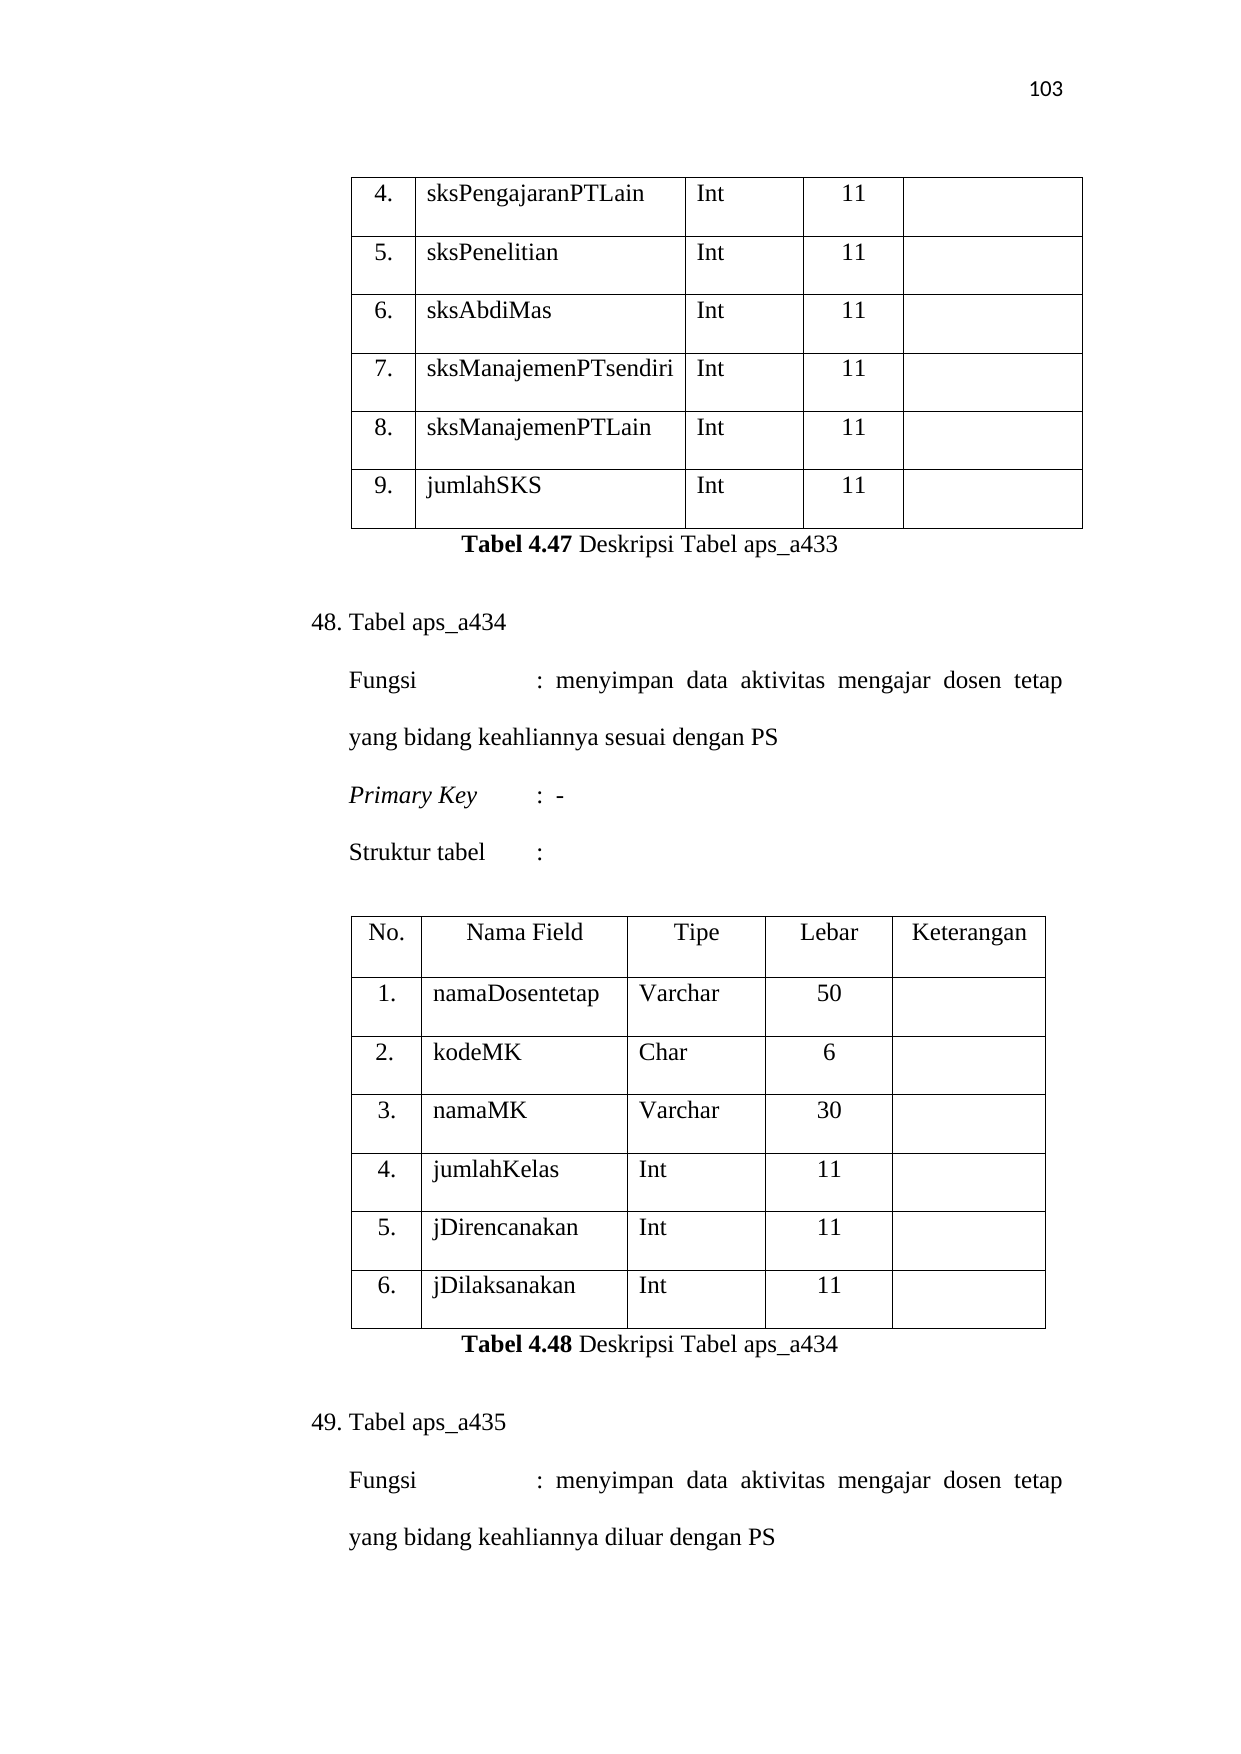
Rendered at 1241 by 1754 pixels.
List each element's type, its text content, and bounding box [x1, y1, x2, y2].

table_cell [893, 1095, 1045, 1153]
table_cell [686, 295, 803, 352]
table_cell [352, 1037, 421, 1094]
text Tabel 4.47 Deskripsi Tabel aps_a433 [236, 529, 1063, 558]
list Tabel aps_a434 [311, 607, 1063, 636]
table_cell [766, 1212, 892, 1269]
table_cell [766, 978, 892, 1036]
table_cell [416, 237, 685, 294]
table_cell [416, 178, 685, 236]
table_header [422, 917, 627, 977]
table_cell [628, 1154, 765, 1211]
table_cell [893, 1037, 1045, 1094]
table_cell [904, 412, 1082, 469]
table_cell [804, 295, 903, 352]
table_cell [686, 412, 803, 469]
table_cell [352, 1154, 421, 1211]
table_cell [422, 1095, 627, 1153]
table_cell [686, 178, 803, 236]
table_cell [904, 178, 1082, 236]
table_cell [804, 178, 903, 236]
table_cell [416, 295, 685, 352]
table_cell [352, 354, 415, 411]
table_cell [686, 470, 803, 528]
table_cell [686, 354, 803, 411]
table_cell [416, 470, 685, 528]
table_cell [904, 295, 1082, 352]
text Tabel 4.48 Deskripsi Tabel aps_a434 [236, 1329, 1063, 1358]
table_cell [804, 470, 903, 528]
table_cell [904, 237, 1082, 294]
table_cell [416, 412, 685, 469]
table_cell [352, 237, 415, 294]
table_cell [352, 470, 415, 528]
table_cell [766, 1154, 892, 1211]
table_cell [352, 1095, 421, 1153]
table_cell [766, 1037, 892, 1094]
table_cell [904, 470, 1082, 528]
list Fungsi : menyimpan data aktivitas mengajar dosen tetap yang bidang keahliannya sesuai dengan PS [349, 665, 1063, 751]
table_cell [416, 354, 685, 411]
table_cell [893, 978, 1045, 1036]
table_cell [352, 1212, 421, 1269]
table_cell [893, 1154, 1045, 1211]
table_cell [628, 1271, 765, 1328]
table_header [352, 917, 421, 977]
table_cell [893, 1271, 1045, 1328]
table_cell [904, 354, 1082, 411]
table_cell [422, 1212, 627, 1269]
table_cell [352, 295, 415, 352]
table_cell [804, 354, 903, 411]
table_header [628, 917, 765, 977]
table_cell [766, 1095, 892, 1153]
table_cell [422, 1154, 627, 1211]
list Fungsi : menyimpan data aktivitas mengajar dosen tetap yang bidang keahliannya diluar dengan PS [349, 1465, 1063, 1551]
list Primary Key : - [349, 780, 1063, 808]
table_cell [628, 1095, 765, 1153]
list Struktur tabel : [349, 837, 1063, 866]
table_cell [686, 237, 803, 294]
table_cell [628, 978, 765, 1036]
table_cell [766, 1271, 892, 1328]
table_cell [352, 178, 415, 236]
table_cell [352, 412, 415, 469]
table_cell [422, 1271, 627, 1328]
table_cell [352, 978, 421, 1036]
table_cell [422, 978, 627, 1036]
list Tabel aps_a435 [311, 1407, 1063, 1436]
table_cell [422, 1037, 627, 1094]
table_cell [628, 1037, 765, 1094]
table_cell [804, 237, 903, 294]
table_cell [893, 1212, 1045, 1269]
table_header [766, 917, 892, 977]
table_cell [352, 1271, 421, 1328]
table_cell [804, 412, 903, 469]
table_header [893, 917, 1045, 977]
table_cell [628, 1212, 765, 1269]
